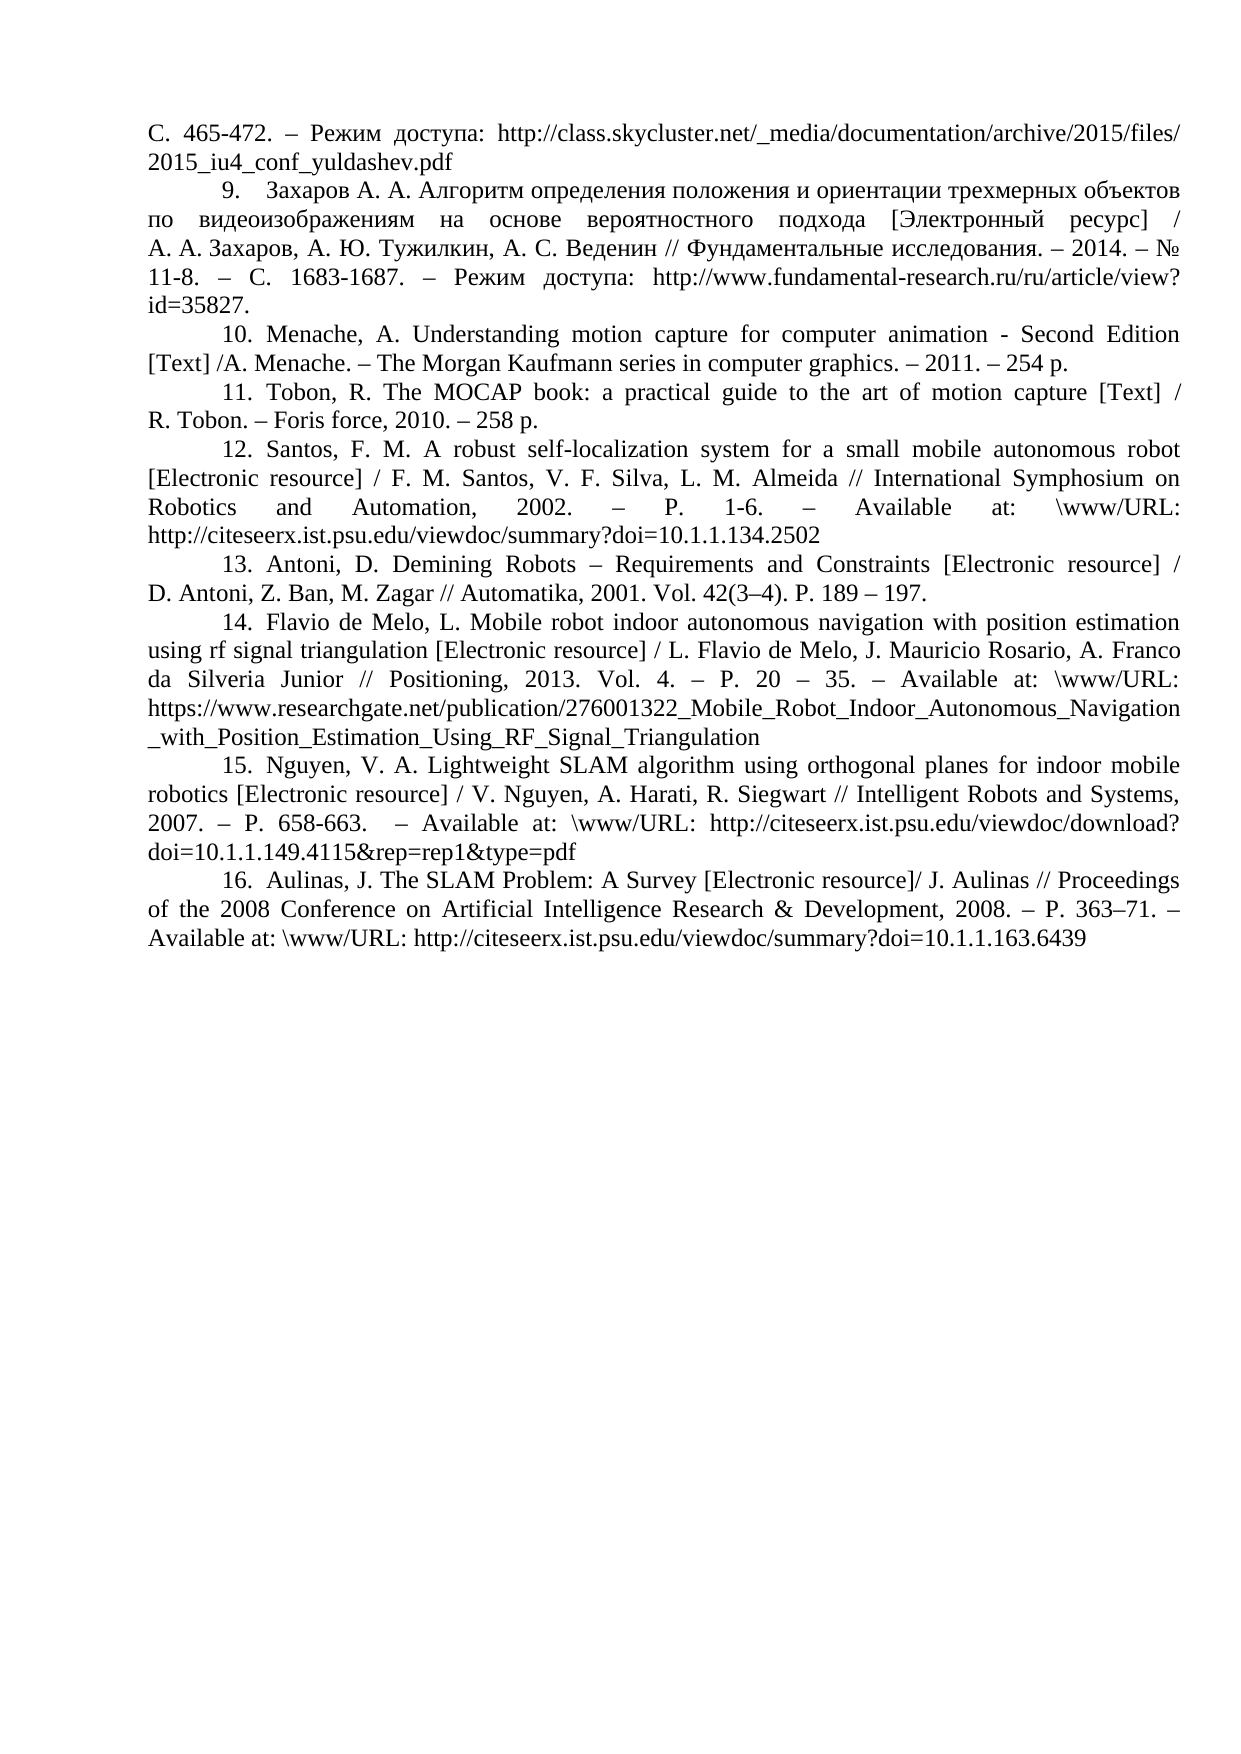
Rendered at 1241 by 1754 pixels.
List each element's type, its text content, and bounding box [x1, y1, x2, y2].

list Aulinas, J. The SLAM Problem: A Survey [Electronic resource]/ J. Aulinas // Proceedings of the 2008 Conference on Artificial Intelligence Research & Development, 2008. – P. 363–71. – Available at: \www/URL: http://citeseerx.ist.psu.edu/viewdoc/summary?doi=10.1.1.163.6439 [148, 866, 1181, 952]
list Antoni, D. Demining Robots – Requirements and Constraints [Electronic resource] / D. Antoni, Z. Ban, M. Zagar // Automatika, 2001. Vol. 42(3–4). P. 189 – 197. [148, 549, 1181, 607]
list Santos, F. M. A robust self-localization system for a small mobile autonomous robot [Electronic resource] / F. M. Santos, V. F. Silva, L. M. Almeida // International Symphosium on Robotics and Automation, 2002. – P. 1-6. – Available at: \www/URL: http://citeseerx.ist.psu.edu/viewdoc/summary?doi=10.1.1.134.2502 [148, 434, 1181, 549]
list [148, 118, 1181, 176]
list Flavio de Melo, L. Mobile robot indoor autonomous navigation with position estimation using rf signal triangulation [Electronic resource] / L. Flavio de Melo, J. Mauricio Rosario, A. Franco da Silveria Junior // Positioning, 2013. Vol. 4. – P. 20 – 35. – Available at: \www/URL: https://www.researchgate.net/publication/276001322_Mobile_Robot_Indoor_Autonomous_Navigation_with_Position_Estimation_Using_RF_Signal_Triangulation [148, 607, 1181, 751]
list Tobon, R. The MOCAP book: a practical guide to the art of motion capture [Text] / R. Tobon. – Foris force, 2010. – 258 p. [148, 377, 1181, 434]
list Захаров А. А. Алгоритм определения положения и ориентации трехмерных объектов по видеоизображениям на основе вероятностного подхода [Электронный ресурс] / А. А. Захаров, А. Ю. Тужилкин, А. С. Веденин // Фундаментальные исследования. – 2014. – № 11-8. – С. 1683-1687. – Режим доступа: http://www.fundamental-research.ru/ru/article/view?id=35827. [148, 176, 1181, 319]
list Menache, A. Understanding motion capture for computer animation - Second Edition [Text] /A. Menache. – The Morgan Kaufmann series in computer graphics. – 2011. – 254 p. [148, 319, 1181, 377]
list Nguyen, V. A. Lightweight SLAM algorithm using orthogonal planes for indoor mobile robotics [Electronic resource] / V. Nguyen, A. Harati, R. Siegwart // Intelligent Robots and Systems, 2007. – P. 658-663. – Available at: \www/URL: http://citeseerx.ist.psu.edu/viewdoc/download?doi=10.1.1.149.4115&rep=rep1&type=pdf [148, 751, 1181, 866]
